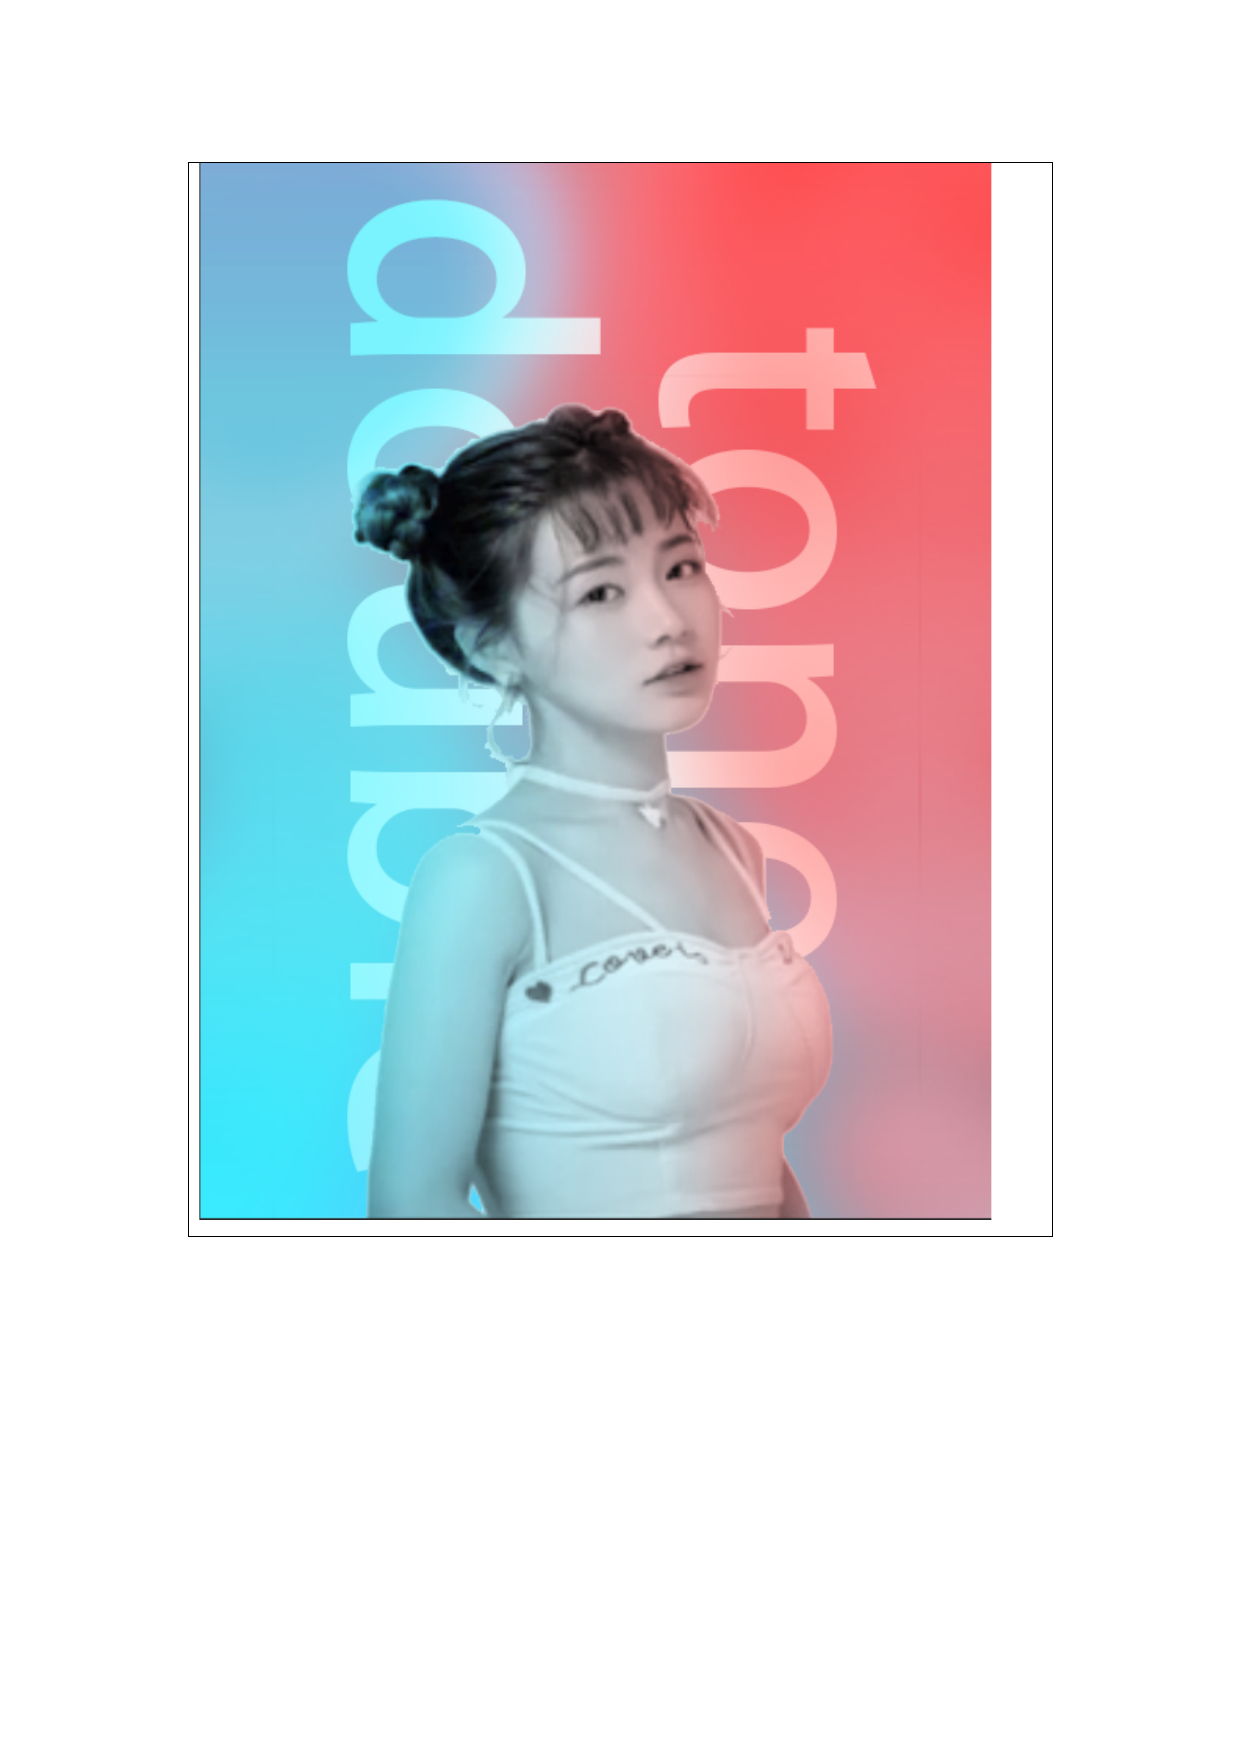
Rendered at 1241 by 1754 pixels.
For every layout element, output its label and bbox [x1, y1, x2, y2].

table_cell [189, 163, 1052, 1236]
picture [199, 163, 992, 1220]
